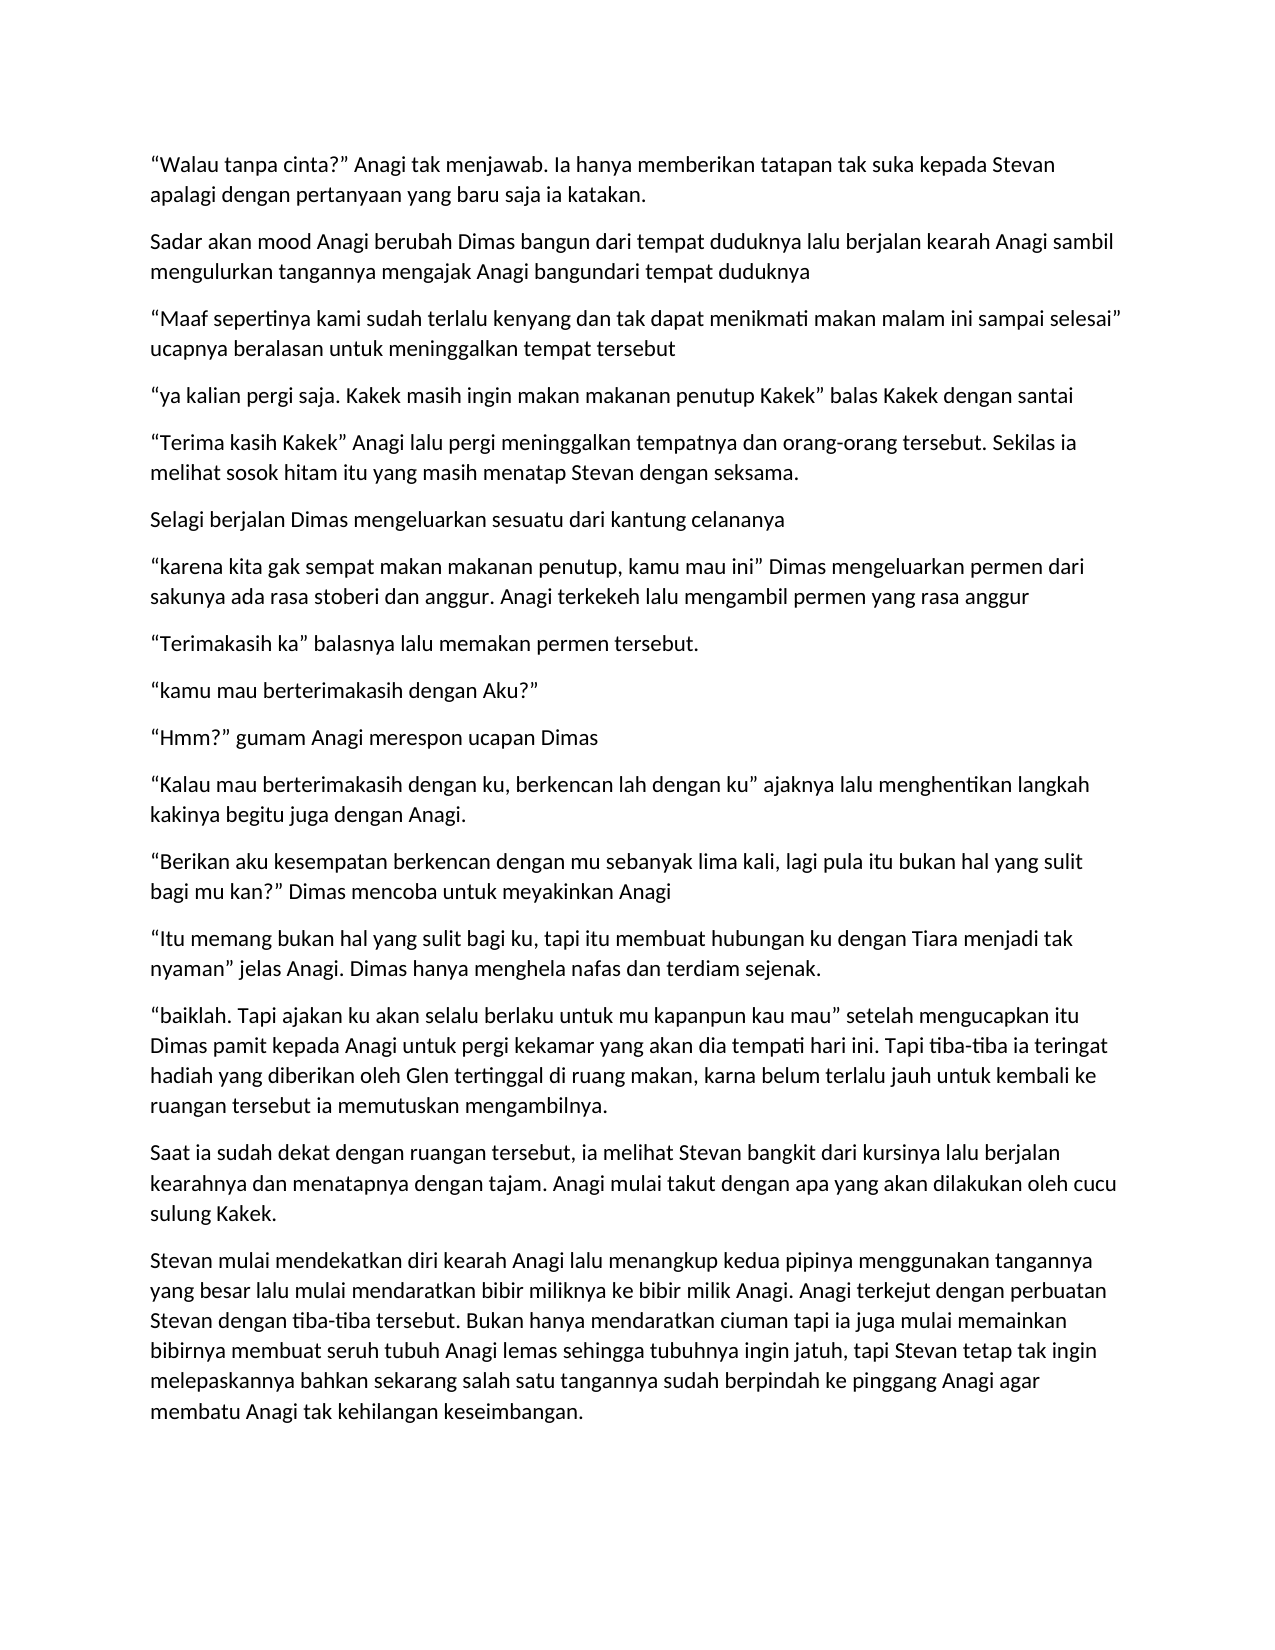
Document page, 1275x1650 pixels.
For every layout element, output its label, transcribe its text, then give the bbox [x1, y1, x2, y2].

text Saat ia sudah dekat dengan ruangan tersebut, ia melihat Stevan bangkit dari kursinya lalu berjalan kearahnya dan menatapnya dengan tajam. Anagi mulai takut dengan apa yang akan dilakukan oleh cucu sulung Kakek. [150, 1138, 1125, 1227]
text “kamu mau berterimakasih dengan Aku?” [150, 676, 1125, 704]
text “Berikan aku kesempatan berkencan dengan mu sebanyak lima kali, lagi pula itu bukan hal yang sulit bagi mu kan?” Dimas mencoba untuk meyakinkan Anagi [150, 847, 1125, 905]
text “Maaf sepertinya kami sudah terlalu kenyang dan tak dapat menikmati makan malam ini sampai selesai” ucapnya beralasan untuk meninggalkan tempat tersebut [150, 304, 1125, 362]
text Sadar akan mood Anagi berubah Dimas bangun dari tempat duduknya lalu berjalan kearah Anagi sambil mengulurkan tangannya mengajak Anagi bangundari tempat duduknya [150, 227, 1125, 285]
text “Terimakasih ka” balasnya lalu memakan permen tersebut. [150, 629, 1125, 657]
text “Kalau mau berterimakasih dengan ku, berkencan lah dengan ku” ajaknya lalu menghentikan langkah kakinya begitu juga dengan Anagi. [150, 770, 1125, 828]
text “baiklah. Tapi ajakan ku akan selalu berlaku untuk mu kapanpun kau mau” setelah mengucapkan itu Dimas pamit kepada Anagi untuk pergi kekamar yang akan dia tempati hari ini. Tapi tiba-tiba ia teringat hadiah yang diberikan oleh Glen tertinggal di ruang makan, karna belum terlalu jauh untuk kembali ke ruangan tersebut ia memutuskan mengambilnya. [150, 1001, 1125, 1120]
text “Walau tanpa cinta?” Anagi tak menjawab. Ia hanya memberikan tatapan tak suka kepada Stevan apalagi dengan pertanyaan yang baru saja ia katakan. [150, 150, 1125, 208]
text “karena kita gak sempat makan makanan penutup, kamu mau ini” Dimas mengeluarkan permen dari sakunya ada rasa stoberi dan anggur. Anagi terkekeh lalu mengambil permen yang rasa anggur [150, 552, 1125, 610]
text “Hmm?” gumam Anagi merespon ucapan Dimas [150, 723, 1125, 751]
text “ya kalian pergi saja. Kakek masih ingin makan makanan penutup Kakek” balas Kakek dengan santai [150, 381, 1125, 409]
text “Terima kasih Kakek” Anagi lalu pergi meninggalkan tempatnya dan orang-orang tersebut. Sekilas ia melihat sosok hitam itu yang masih menatap Stevan dengan seksama. [150, 428, 1125, 486]
text Stevan mulai mendekatkan diri kearah Anagi lalu menangkup kedua pipinya menggunakan tangannya yang besar lalu mulai mendaratkan bibir miliknya ke bibir milik Anagi. Anagi terkejut dengan perbuatan Stevan dengan tiba-tiba tersebut. Bukan hanya mendaratkan ciuman tapi ia juga mulai memainkan bibirnya membuat seruh tubuh Anagi lemas sehingga tubuhnya ingin jatuh, tapi Stevan tetap tak ingin melepaskannya bahkan sekarang salah satu tangannya sudah berpindah ke pinggang Anagi agar membatu Anagi tak kehilangan keseimbangan. [150, 1246, 1125, 1425]
text Selagi berjalan Dimas mengeluarkan sesuatu dari kantung celananya [150, 505, 1125, 533]
text “Itu memang bukan hal yang sulit bagi ku, tapi itu membuat hubungan ku dengan Tiara menjadi tak nyaman” jelas Anagi. Dimas hanya menghela nafas dan terdiam sejenak. [150, 924, 1125, 982]
